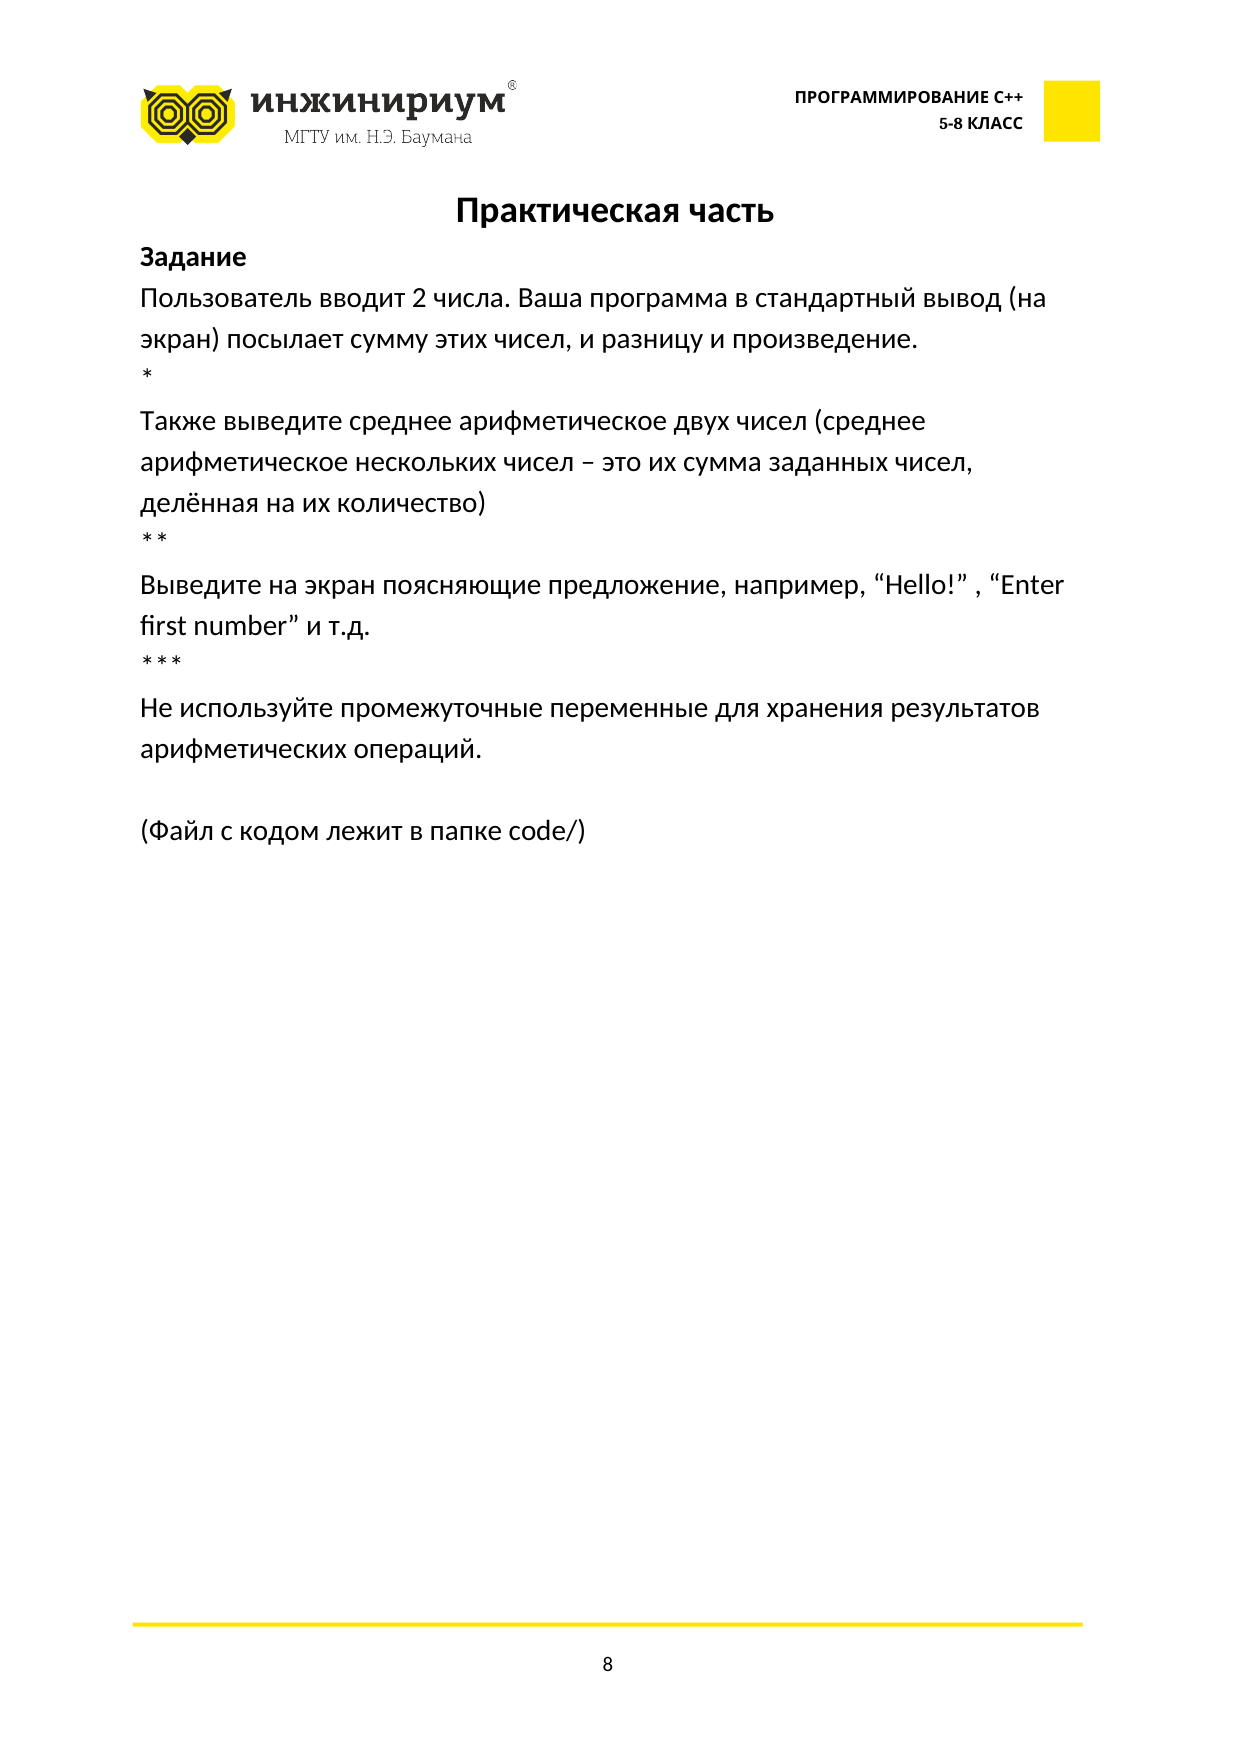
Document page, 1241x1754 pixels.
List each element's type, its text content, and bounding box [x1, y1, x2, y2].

text Не используйте промежуточные переменные для хранения результатов арифметических операций. [140, 689, 1090, 765]
text Пользователь вводит 2 числа. Ваша программа в стандартный вывод (на экран) посылает сумму этих чисел, и разницу и произведение. [140, 279, 1090, 356]
text * [140, 361, 1090, 397]
text Задание [140, 238, 1090, 274]
text *** [140, 648, 1090, 683]
text (Файл с кодом лежит в папке code/) [140, 812, 1090, 847]
text Практическая часть [140, 186, 1090, 232]
text Также выведите среднее арифметическое двух чисел (среднее арифметическое нескольких чисел – это их сумма заданных чисел, делённая на их количество) [140, 402, 1090, 520]
text ** [140, 525, 1090, 561]
picture [140, 80, 517, 147]
picture [132, 1622, 1083, 1627]
text Выведите на экран поясняющие предложение, например, “Hello!” , “Enter first number” и т.д. [140, 566, 1090, 642]
